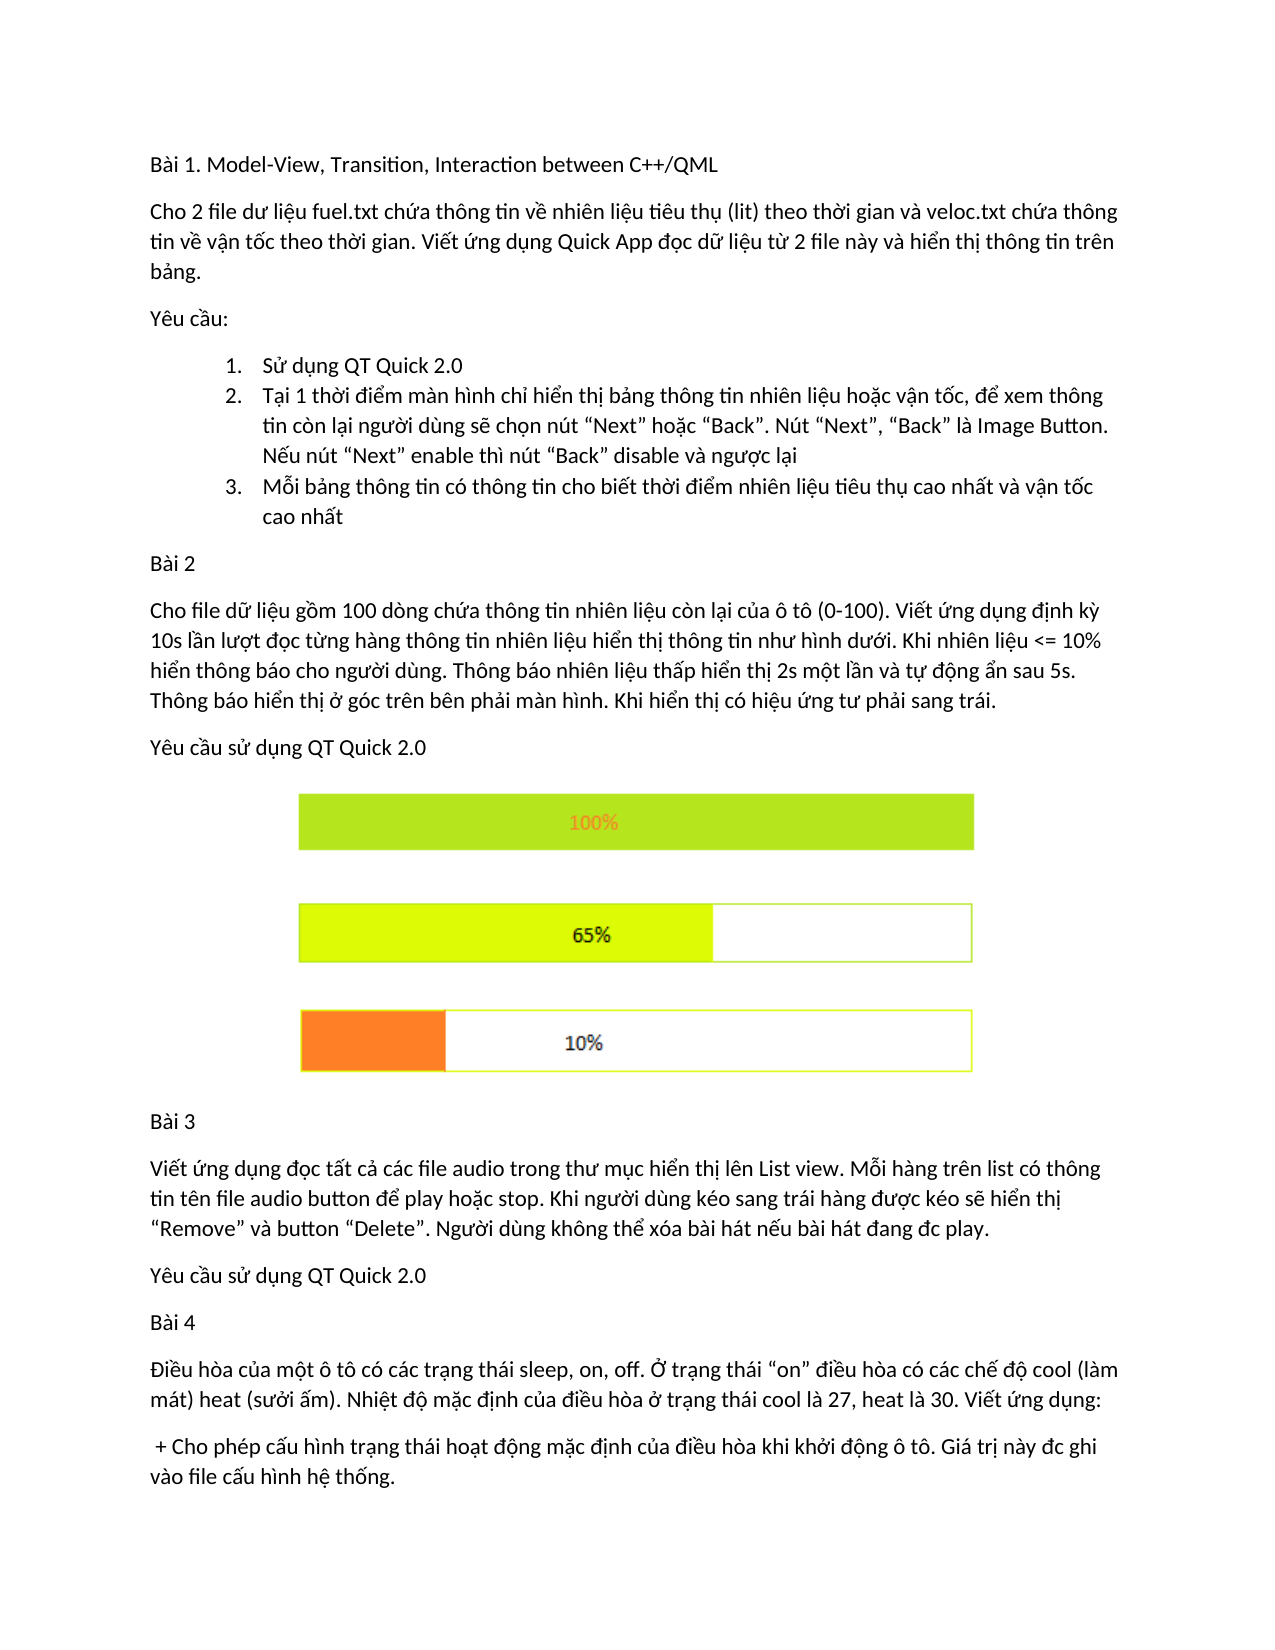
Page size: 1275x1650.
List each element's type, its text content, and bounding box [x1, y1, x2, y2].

text Bài 2 [150, 549, 1125, 577]
text + Cho phép cấu hình trạng thái hoạt động mặc định của điều hòa khi khởi động ô tô. Giá trị này đc ghi vào file cấu hình hệ thống. [150, 1432, 1125, 1490]
text Cho file dữ liệu gồm 100 dòng chứa thông tin nhiên liệu còn lại của ô tô (0-100). Viết ứng dụng định kỳ 10s lần lượt đọc từng hàng thông tin nhiên liệu hiển thị thông tin như hình dưới. Khi nhiên liệu <= 10% hiển thông báo cho người dùng. Thông báo nhiên liệu thấp hiển thị 2s một lần và tự động ẩn sau 5s. Thông báo hiển thị ở góc trên bên phải màn hình. Khi hiển thị có hiệu ứng tư phải sang trái. [150, 596, 1125, 714]
text Điều hòa của một ô tô có các trạng thái sleep, on, off. Ở trạng thái “on” điều hòa có các chế độ cool (làm mát) heat (sưởi ấm). Nhiệt độ mặc định của điều hòa ở trạng thái cool là 27, heat là 30. Viết ứng dụng: [150, 1355, 1125, 1413]
text Viết ứng dụng đọc tất cả các file audio trong thư mục hiển thị lên List view. Mỗi hàng trên list có thông tin tên file audio button để play hoặc stop. Khi người dùng kéo sang trái hàng được kéo sẽ hiển thị “Remove” và button “Delete”. Người dùng không thể xóa bài hát nếu bài hát đang đc play. [150, 1154, 1125, 1242]
text Yêu cầu sử dụng QT Quick 2.0 [150, 733, 1125, 761]
text Bài 1. Model-View, Transition, Interaction between C++/QML [150, 150, 1125, 178]
text Yêu cầu: [150, 304, 1125, 332]
list Tại 1 thời điểm màn hình chỉ hiển thị bảng thông tin nhiên liệu hoặc vận tốc, để xem thông tin còn lại người dùng sẽ chọn nút “Next” hoặc “Back”. Nút “Next”, “Back” là Image Button. Nếu nút “Next” enable thì nút “Back” disable và ngược lại [225, 381, 1125, 470]
text Yêu cầu sử dụng QT Quick 2.0 [150, 1261, 1125, 1289]
text Bài 4 [150, 1308, 1125, 1336]
picture [285, 780, 990, 1088]
list Sử dụng QT Quick 2.0 [225, 351, 1125, 379]
list Mỗi bảng thông tin có thông tin cho biết thời điểm nhiên liệu tiêu thụ cao nhất và vận tốc cao nhất [225, 472, 1125, 530]
text Bài 3 [150, 1107, 1125, 1135]
text Cho 2 file dư liệu fuel.txt chứa thông tin về nhiên liệu tiêu thụ (lit) theo thời gian và veloc.txt chứa thông tin về vận tốc theo thời gian. Viết ứng dụng Quick App đọc dữ liệu từ 2 file này và hiển thị thông tin trên bảng. [150, 197, 1125, 285]
